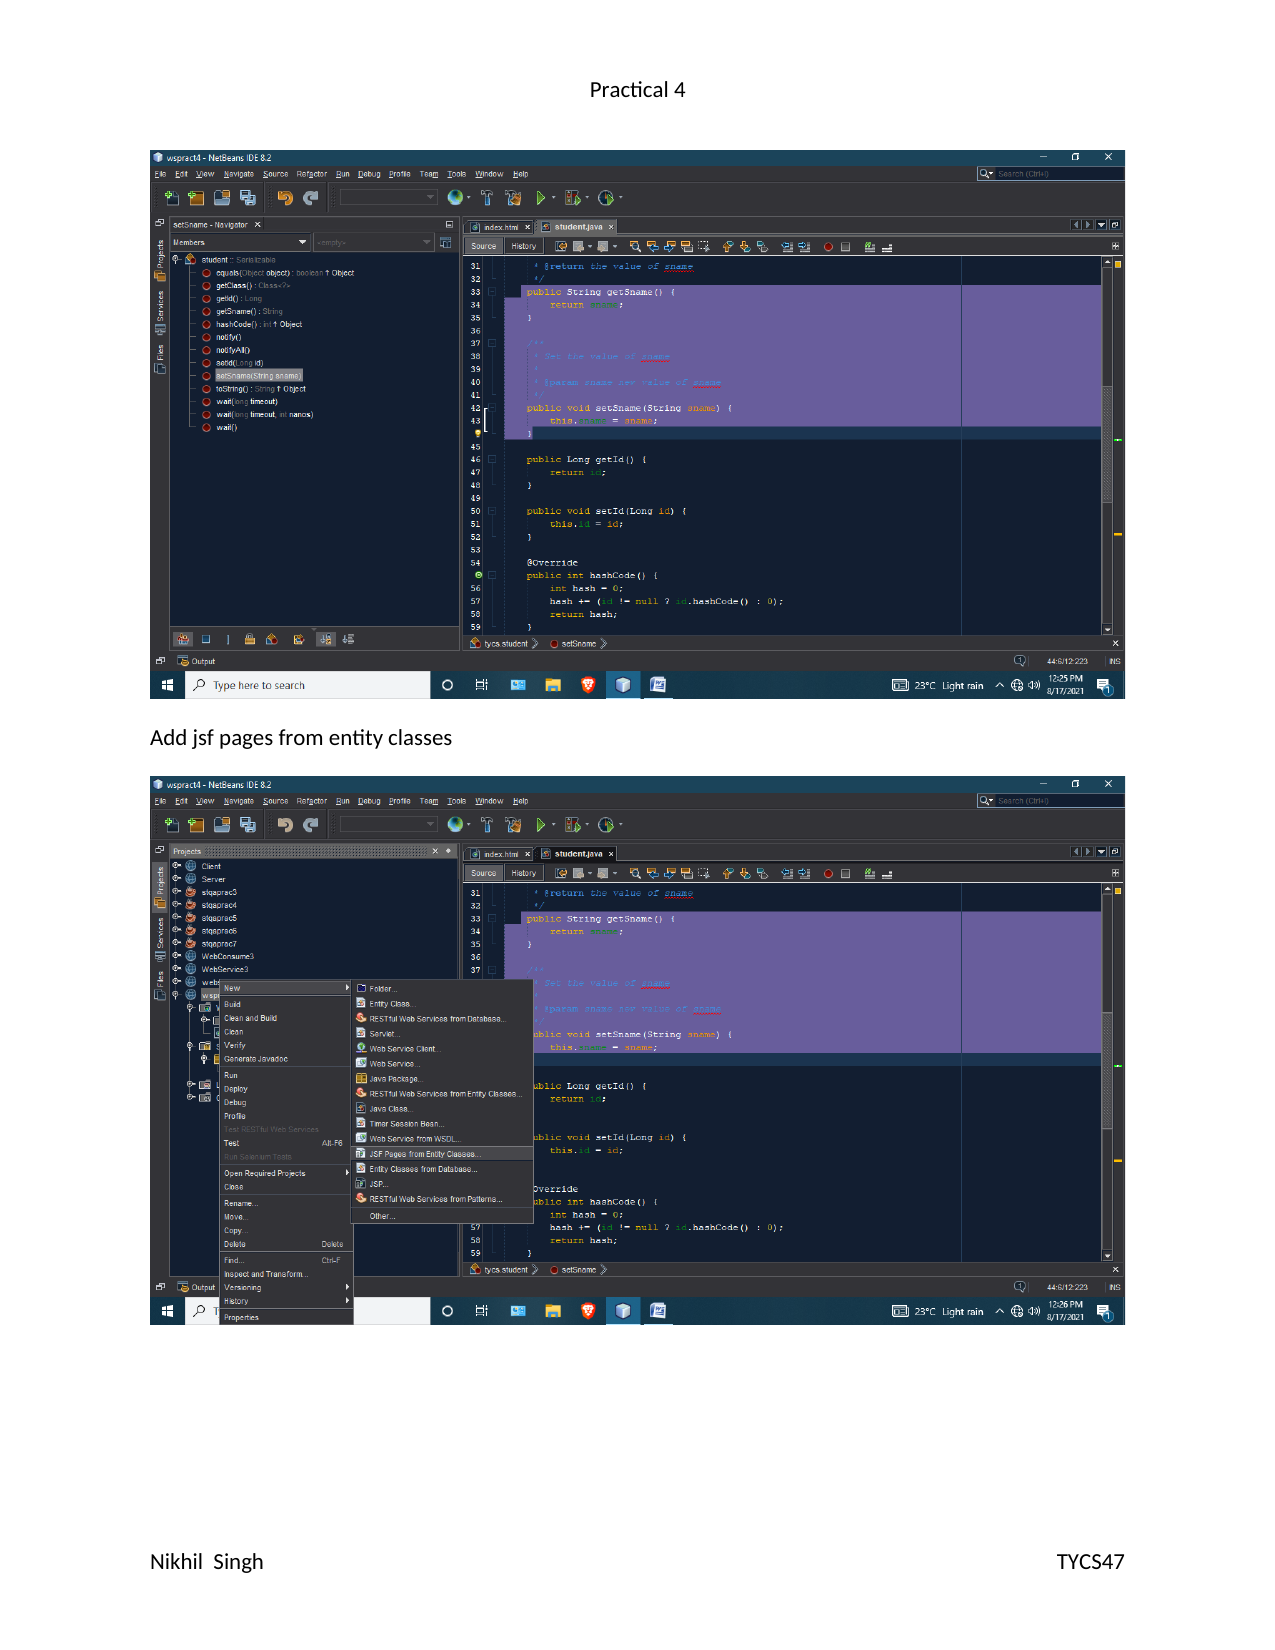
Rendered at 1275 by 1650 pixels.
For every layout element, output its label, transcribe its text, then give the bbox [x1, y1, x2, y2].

text Add jsf pages from entity classes [150, 723, 1125, 751]
picture [150, 150, 1125, 699]
picture [150, 776, 1125, 1325]
